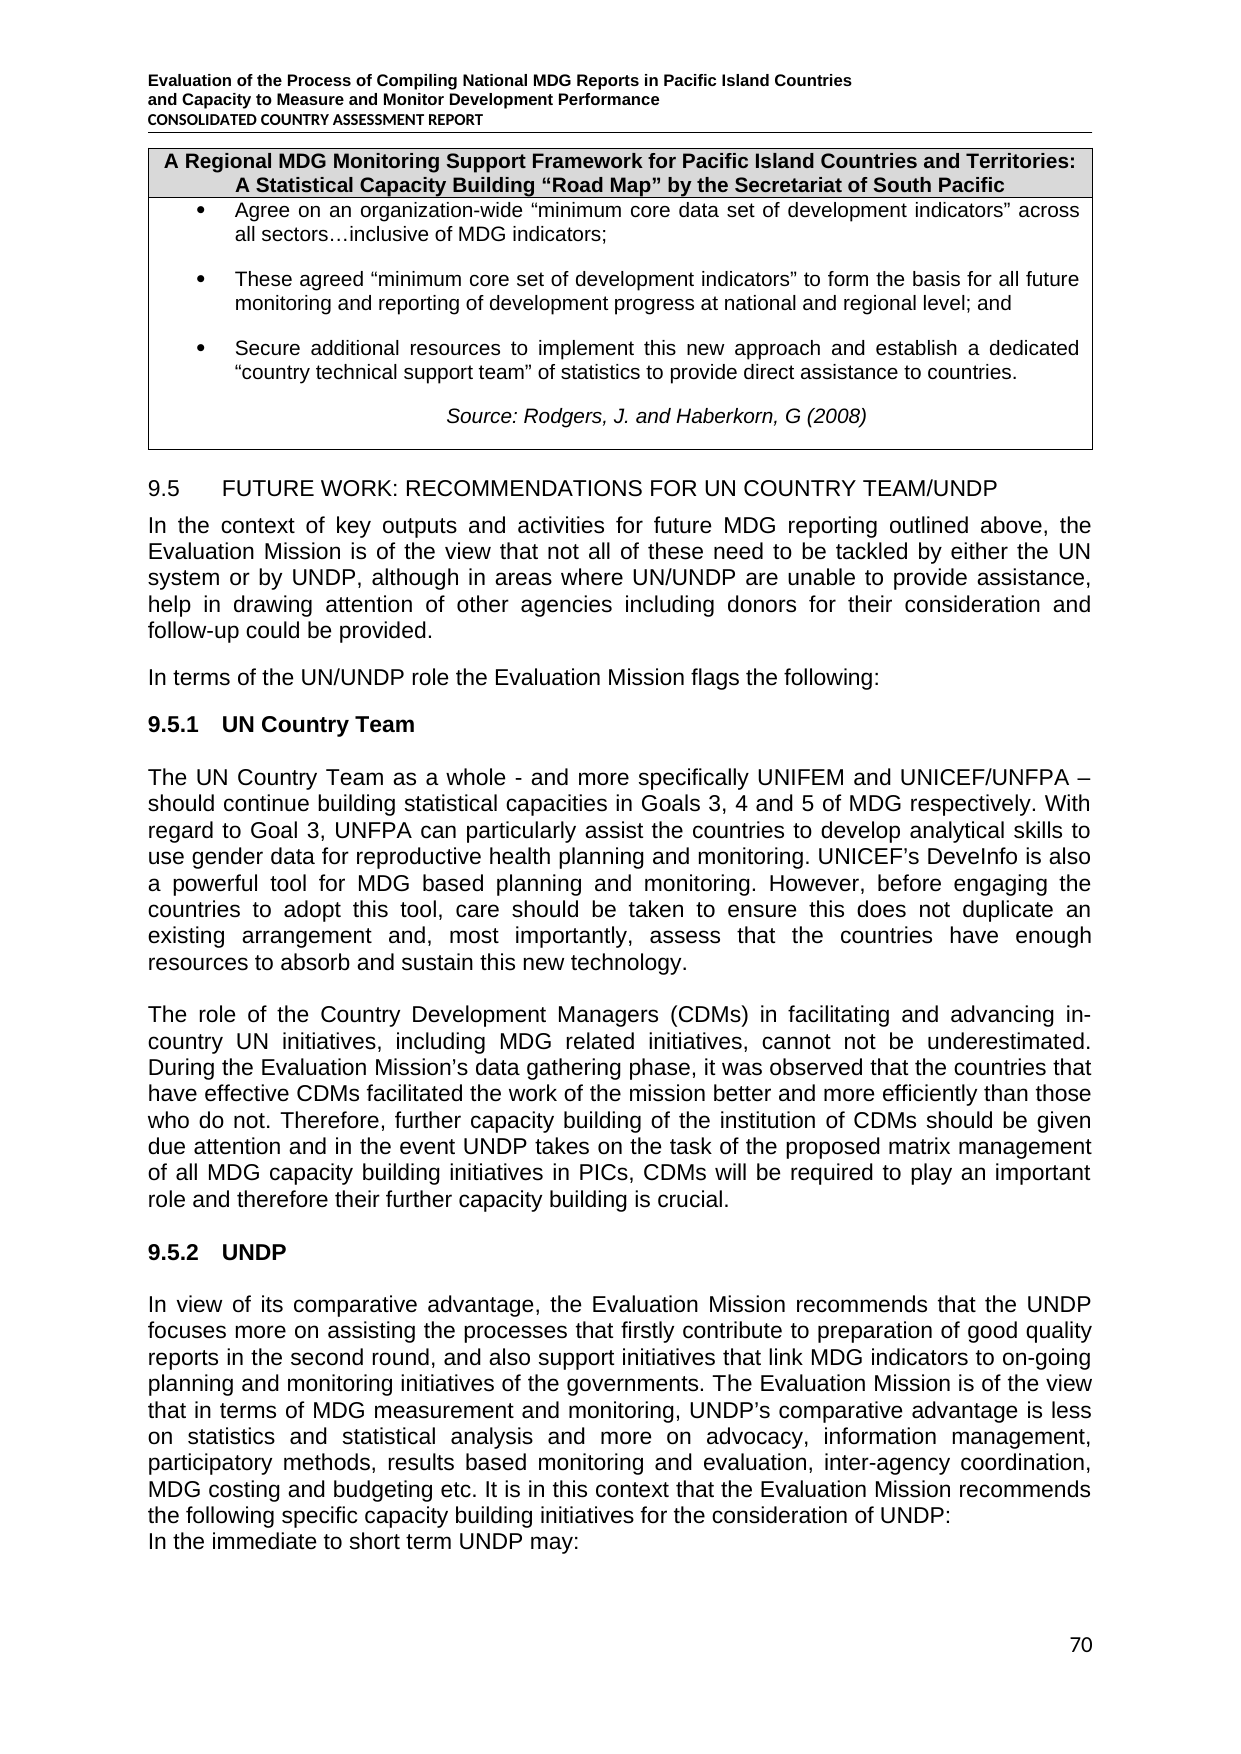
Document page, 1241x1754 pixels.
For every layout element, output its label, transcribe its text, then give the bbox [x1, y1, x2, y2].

subtitle 9.5.2 UNDP [148, 1238, 1092, 1265]
subtitle 9.5.1 UN Country Team [148, 711, 1092, 738]
text In the context of key outputs and activities for future MDG reporting outlined above, the Evaluation Mission is of the view that not all of these need to be tackled by either the UN system or by UNDP, although in areas where UN/UNDP are unable to provide assistance, help in drawing attention of other agencies including donors for their consideration and follow-up could be provided. [148, 512, 1092, 643]
table_cell Agree on an organization-wide “minimum core data set of development indicators” across all sectors…inclusive of MDG indicators; These agreed “minimum core set of development indicators” to form the basis for all future monitoring and reporting of development progress at national and regional level; and Secure additional resources to implement this new approach and establish a dedicated “country technical support team” of statistics to provide direct assistance to countries. Source: Rodgers, J. and Haberkorn, G (2008) [149, 198, 1092, 449]
text In terms of the UN/UNDP role the Evaluation Mission flags the following: [148, 664, 1092, 691]
text In the immediate to short term UNDP may: [148, 1528, 1092, 1555]
text The UN Country Team as a whole - and more specifically UNIFEM and UNICEF/UNFPA – should continue building statistical capacities in Goals 3, 4 and 5 of MDG respectively. With regard to Goal 3, UNFPA can particularly assist the countries to develop analytical skills to use gender data for reproductive health planning and monitoring. UNICEF’s DeveInfo is also a powerful tool for MDG based planning and monitoring. However, before engaging the countries to adopt this tool, care should be taken to ensure this does not duplicate an existing arrangement and, most importantly, assess that the countries have enough resources to absorb and sustain this new technology. [148, 764, 1092, 975]
subtitle 9.5 Future work: recommendations for UN Country Team/UNDP [148, 475, 1092, 501]
text The role of the Country Development Managers (CDMs) in facilitating and advancing in-country UN initiatives, including MDG related initiatives, cannot not be underestimated. During the Evaluation Mission’s data gathering phase, it was observed that the countries that have effective CDMs facilitated the work of the mission better and more efficiently than those who do not. Therefore, further capacity building of the institution of CDMs should be given due attention and in the event UNDP takes on the task of the proposed matrix management of all MDG capacity building initiatives in PICs, CDMs will be required to play an important role and therefore their further capacity building is crucial. [148, 1001, 1092, 1212]
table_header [149, 149, 1092, 197]
text In view of its comparative advantage, the Evaluation Mission recommends that the UNDP focuses more on assisting the processes that firstly contribute to preparation of good quality reports in the second round, and also support initiatives that link MDG indicators to on-going planning and monitoring initiatives of the governments. The Evaluation Mission is of the view that in terms of MDG measurement and monitoring, UNDP’s comparative advantage is less on statistics and statistical analysis and more on advocacy, information management, participatory methods, results based monitoring and evaluation, inter-agency coordination, MDG costing and budgeting etc. It is in this context that the Evaluation Mission recommends the following specific capacity building initiatives for the consideration of UNDP: [148, 1291, 1092, 1528]
